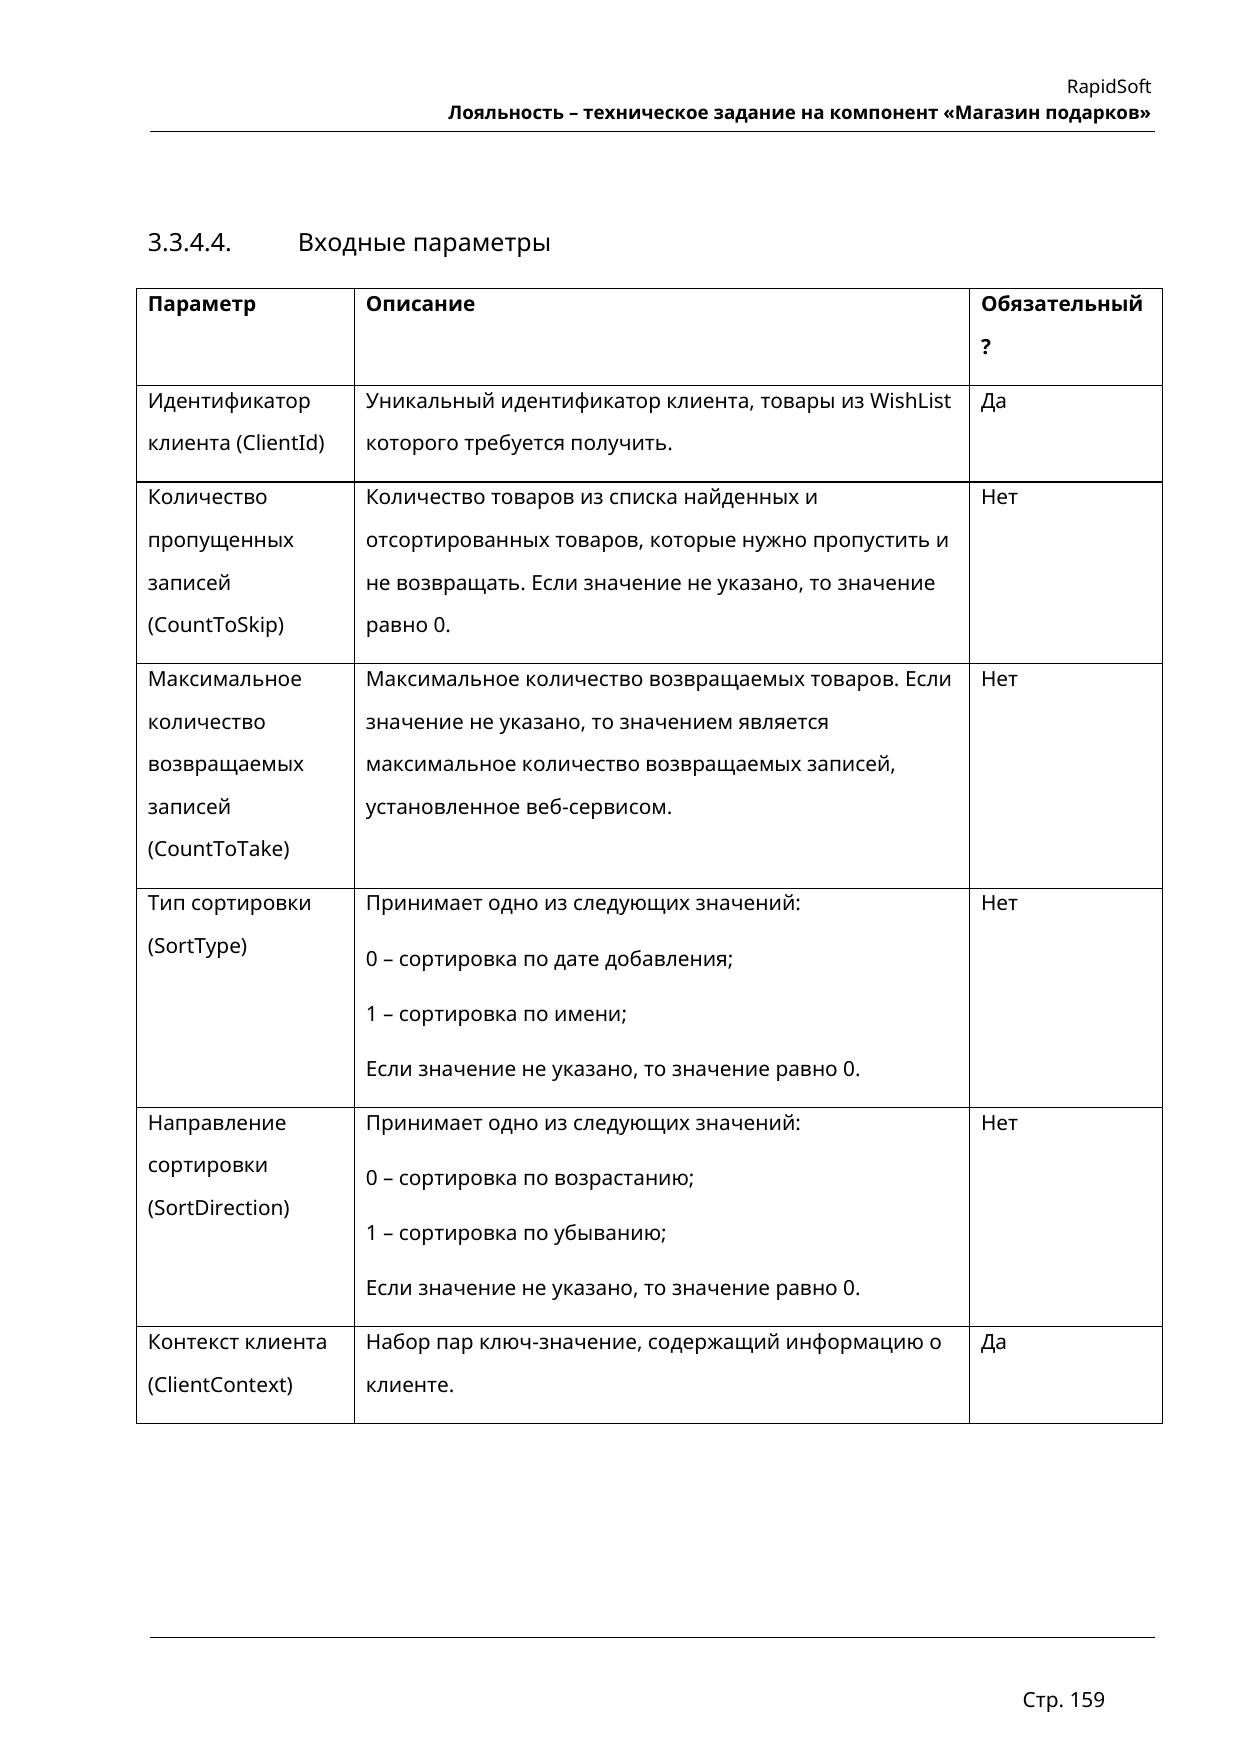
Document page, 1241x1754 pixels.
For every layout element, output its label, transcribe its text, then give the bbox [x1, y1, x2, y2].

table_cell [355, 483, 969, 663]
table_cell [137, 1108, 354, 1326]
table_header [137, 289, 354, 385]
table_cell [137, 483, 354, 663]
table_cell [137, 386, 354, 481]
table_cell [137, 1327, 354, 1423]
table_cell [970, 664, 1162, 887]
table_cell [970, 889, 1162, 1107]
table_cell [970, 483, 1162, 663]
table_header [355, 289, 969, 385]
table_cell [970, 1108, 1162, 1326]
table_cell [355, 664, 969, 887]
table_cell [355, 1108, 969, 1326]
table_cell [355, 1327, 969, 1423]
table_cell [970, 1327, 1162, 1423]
subtitle Входные параметры [148, 225, 1152, 259]
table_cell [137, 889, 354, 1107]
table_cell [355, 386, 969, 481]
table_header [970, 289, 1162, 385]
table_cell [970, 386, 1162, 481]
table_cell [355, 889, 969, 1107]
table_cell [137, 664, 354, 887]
